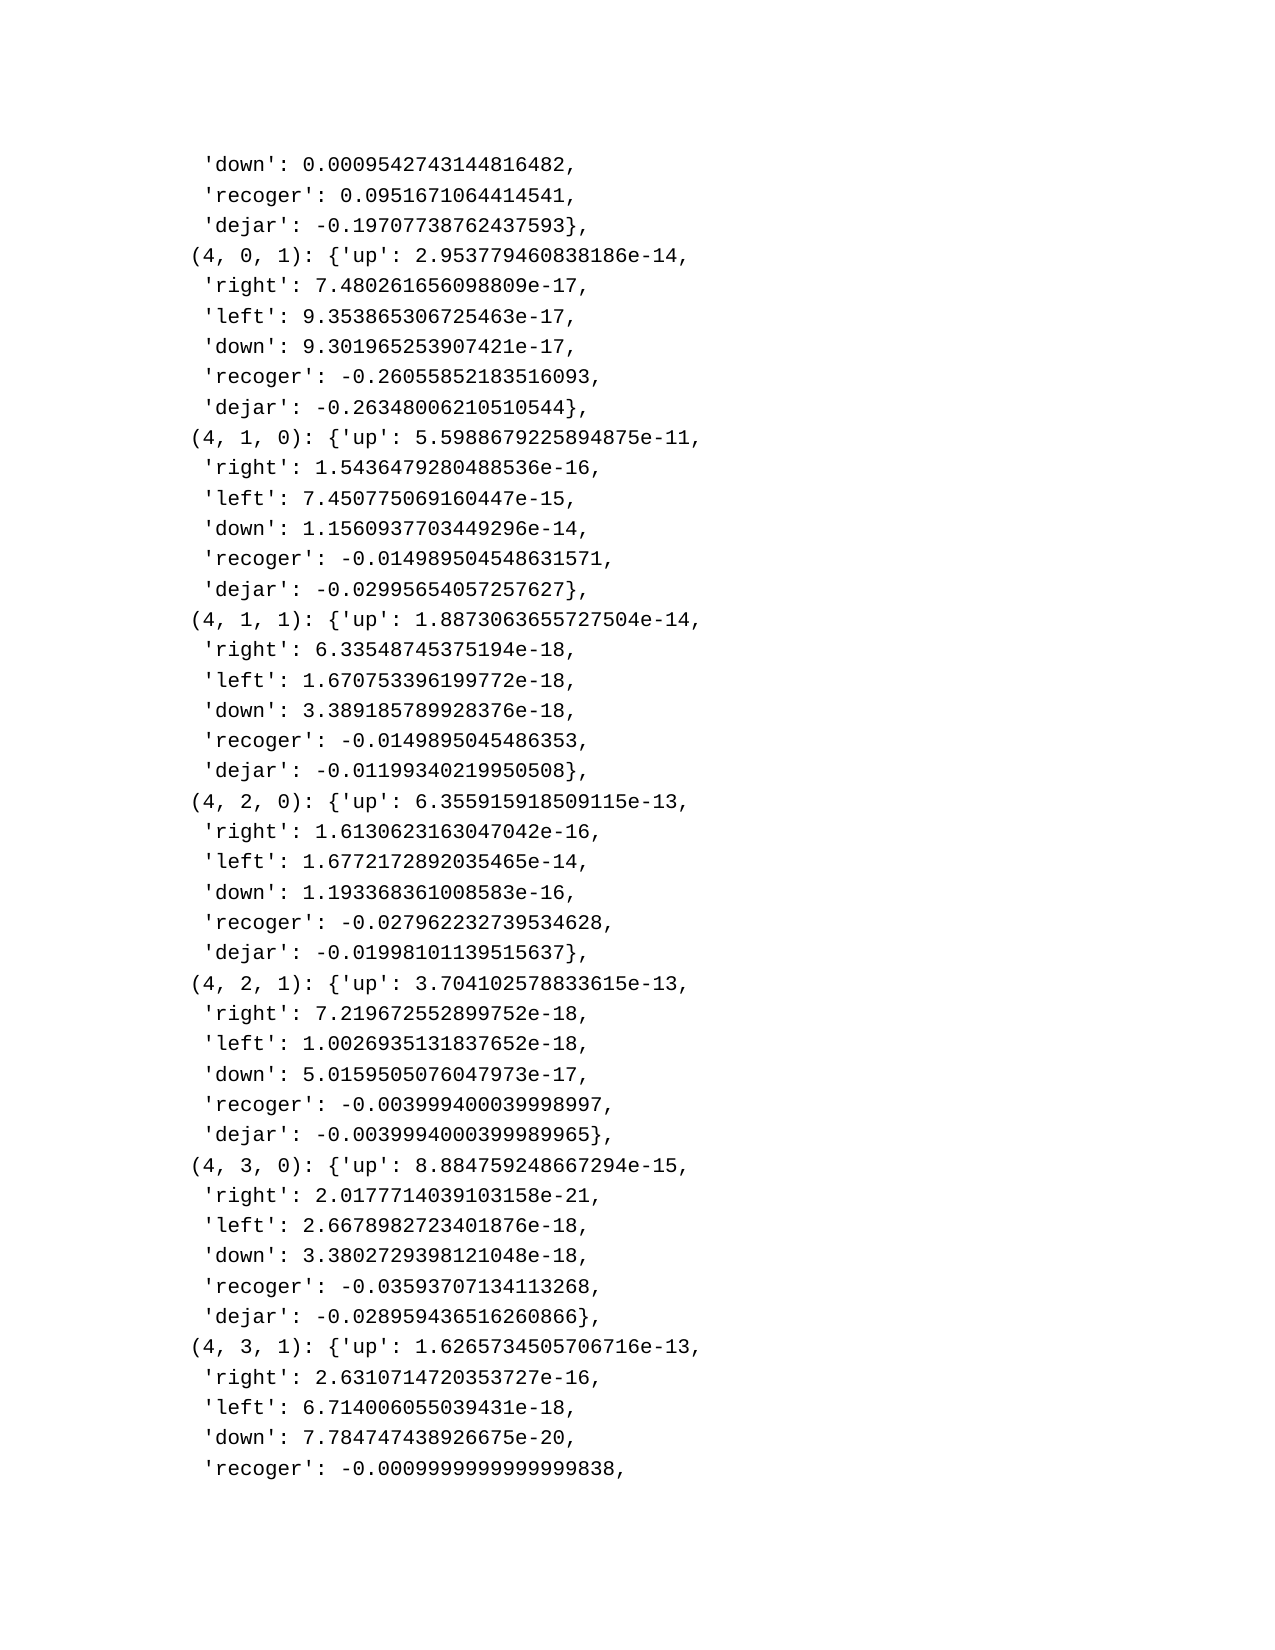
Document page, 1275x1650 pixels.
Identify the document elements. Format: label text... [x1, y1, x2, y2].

text 'right': 1.6130623163047042e-16, [177, 814, 1098, 845]
text 'right': 2.6310714720353727e-16, [177, 1360, 1098, 1390]
text 'dejar': -0.01199340219950508}, [177, 754, 1098, 784]
text 'left': 9.353865306725463e-17, [177, 299, 1098, 329]
text 'right': 6.33548745375194e-18, [177, 633, 1098, 663]
text 'recoger': -0.0009999999999999838, [177, 1451, 1098, 1481]
text 'down': 1.1560937703449296e-14, [177, 511, 1098, 542]
text 'down': 3.3802729398121048e-18, [177, 1239, 1098, 1269]
text 'recoger': 0.0951671064414541, [177, 178, 1098, 208]
text 'recoger': -0.0149895045486353, [177, 723, 1098, 754]
text 'down': 5.0159505076047973e-17, [177, 1057, 1098, 1087]
text 'recoger': -0.014989504548631571, [177, 542, 1098, 572]
text (4, 1, 0): {'up': 5.5988679225894875e-11, [177, 420, 1098, 451]
text 'recoger': -0.03593707134113268, [177, 1269, 1098, 1299]
text 'left': 1.0026935131837652e-18, [177, 1027, 1098, 1057]
text 'right': 2.0177714039103158e-21, [177, 1178, 1098, 1208]
text 'dejar': -0.02995654057257627}, [177, 572, 1098, 602]
text 'dejar': -0.028959436516260866}, [177, 1299, 1098, 1330]
text (4, 3, 1): {'up': 1.6265734505706716e-13, [177, 1330, 1098, 1360]
text 'left': 2.6678982723401876e-18, [177, 1208, 1098, 1239]
text (4, 2, 0): {'up': 6.355915918509115e-13, [177, 784, 1098, 814]
text 'down': 9.301965253907421e-17, [177, 329, 1098, 360]
text 'dejar': -0.19707738762437593}, [177, 208, 1098, 238]
text 'left': 1.6772172892035465e-14, [177, 845, 1098, 875]
text 'down': 1.193368361008583e-16, [177, 875, 1098, 905]
text 'dejar': -0.26348006210510544}, [177, 390, 1098, 420]
text 'left': 1.670753396199772e-18, [177, 663, 1098, 693]
text 'down': 0.0009542743144816482, [177, 148, 1098, 178]
text 'recoger': -0.003999400039998997, [177, 1087, 1098, 1118]
text 'dejar': -0.01998101139515637}, [177, 936, 1098, 966]
text 'recoger': -0.027962232739534628, [177, 905, 1098, 936]
text (4, 3, 0): {'up': 8.884759248667294e-15, [177, 1148, 1098, 1178]
text (4, 0, 1): {'up': 2.953779460838186e-14, [177, 238, 1098, 269]
text 'dejar': -0.0039994000399989965}, [177, 1118, 1098, 1148]
text 'left': 6.714006055039431e-18, [177, 1390, 1098, 1421]
text 'right': 7.480261656098809e-17, [177, 269, 1098, 299]
text (4, 1, 1): {'up': 1.8873063655727504e-14, [177, 602, 1098, 633]
text 'down': 3.389185789928376e-18, [177, 693, 1098, 723]
text 'left': 7.450775069160447e-15, [177, 481, 1098, 511]
text (4, 2, 1): {'up': 3.704102578833615e-13, [177, 966, 1098, 996]
text 'right': 1.5436479280488536e-16, [177, 451, 1098, 481]
text 'down': 7.784747438926675e-20, [177, 1421, 1098, 1451]
text 'recoger': -0.26055852183516093, [177, 360, 1098, 390]
text 'right': 7.219672552899752e-18, [177, 996, 1098, 1027]
